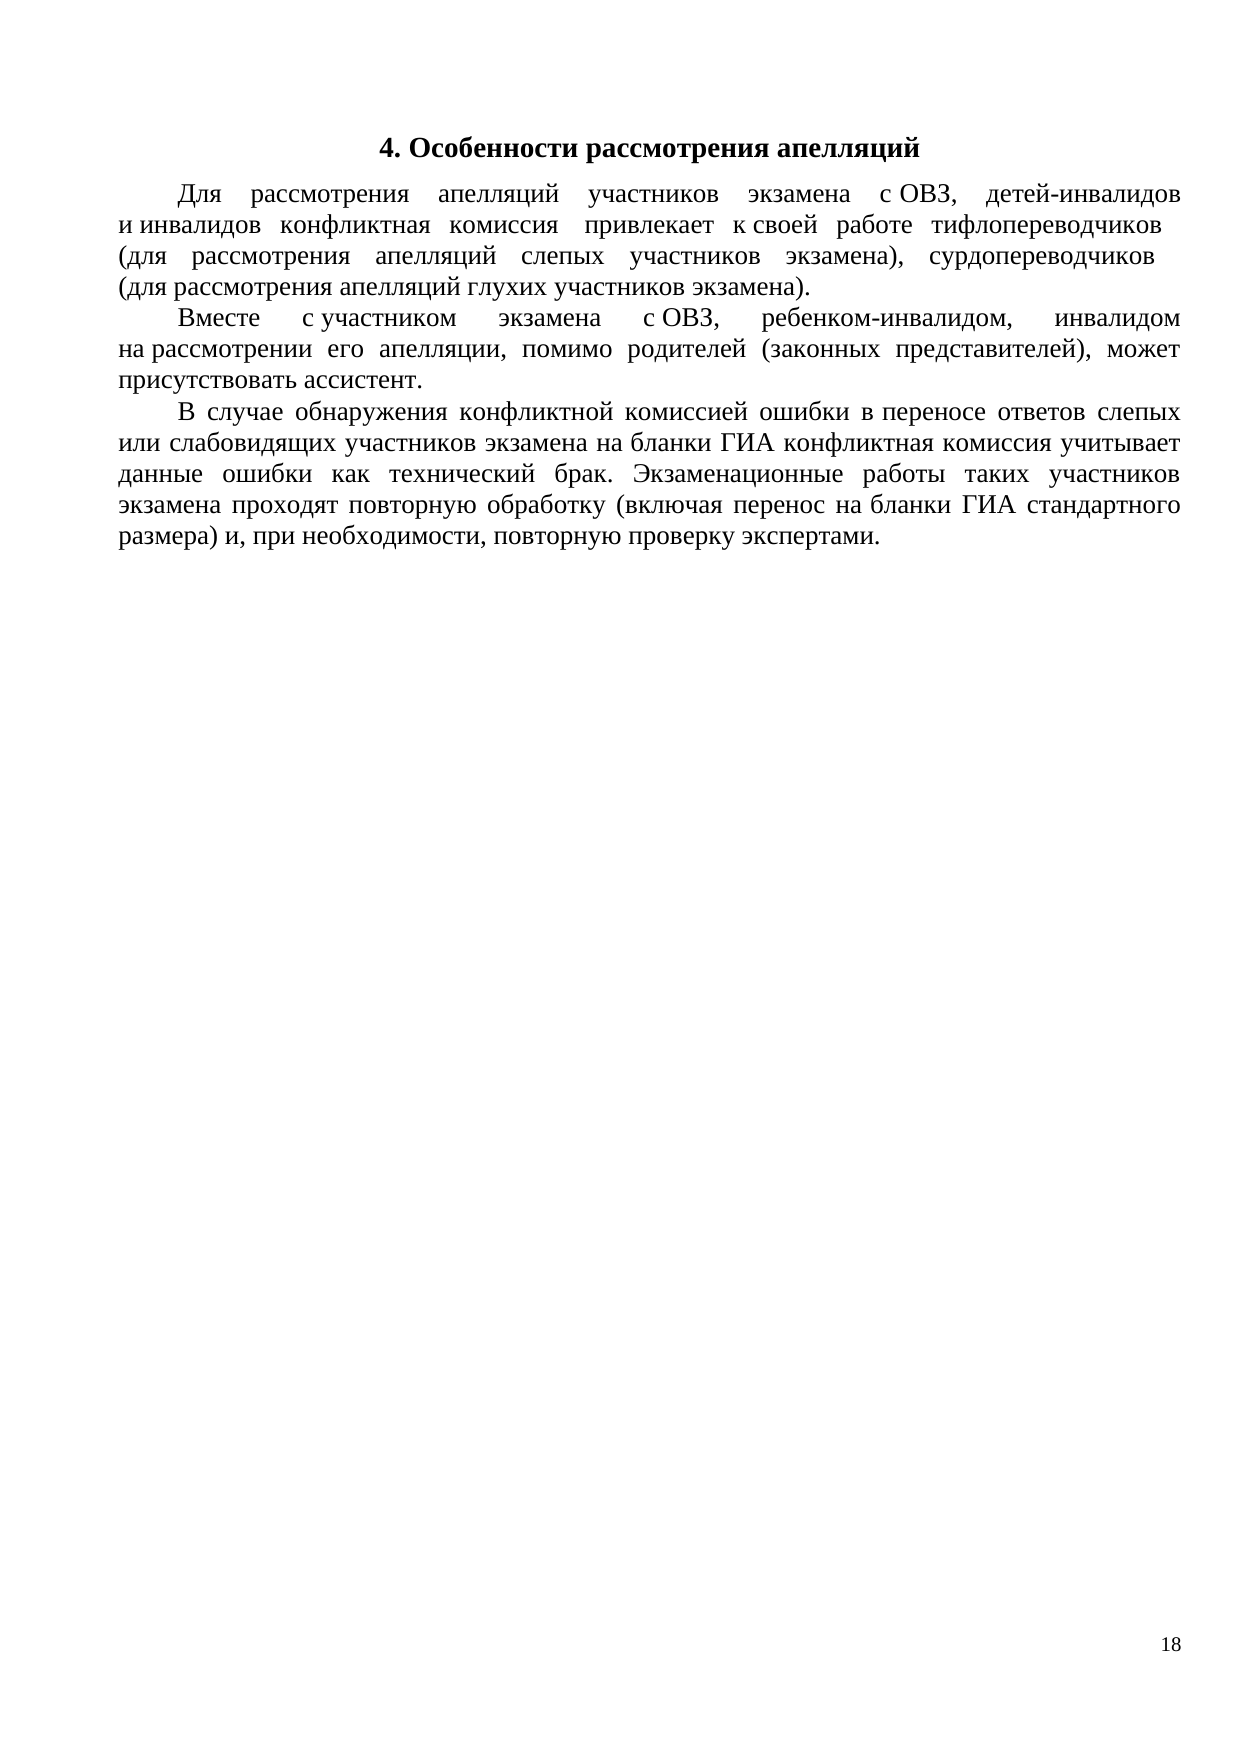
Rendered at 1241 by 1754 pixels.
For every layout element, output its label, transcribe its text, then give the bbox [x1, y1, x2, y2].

text Вместе с участником экзамена с ОВЗ, ребенком-инвалидом, инвалидом на рассмотрении его апелляции, помимо родителей (законных представителей), может присутствовать ассистент. [118, 301, 1181, 395]
subtitle 4. Особенности рассмотрения апелляций [118, 131, 1181, 164]
text В случае обнаружения конфликтной комиссией ошибки в переносе ответов слепых или слабовидящих участников экзамена на бланки ГИА конфликтная комиссия учитывает данные ошибки как технический брак. Экзаменационные работы таких участников экзамена проходят повторную обработку (включая перенос на бланки ГИА стандартного размера) и, при необходимости, повторную проверку экспертами. [118, 395, 1181, 550]
text Для рассмотрения апелляций участников экзамена с ОВЗ, детей-инвалидов и инвалидов конфликтная комиссия привлекает к своей работе тифлопереводчиков (для рассмотрения апелляций слепых участников экзамена), сурдопереводчиков (для рассмотрения апелляций глухих участников экзамена). [118, 177, 1181, 301]
